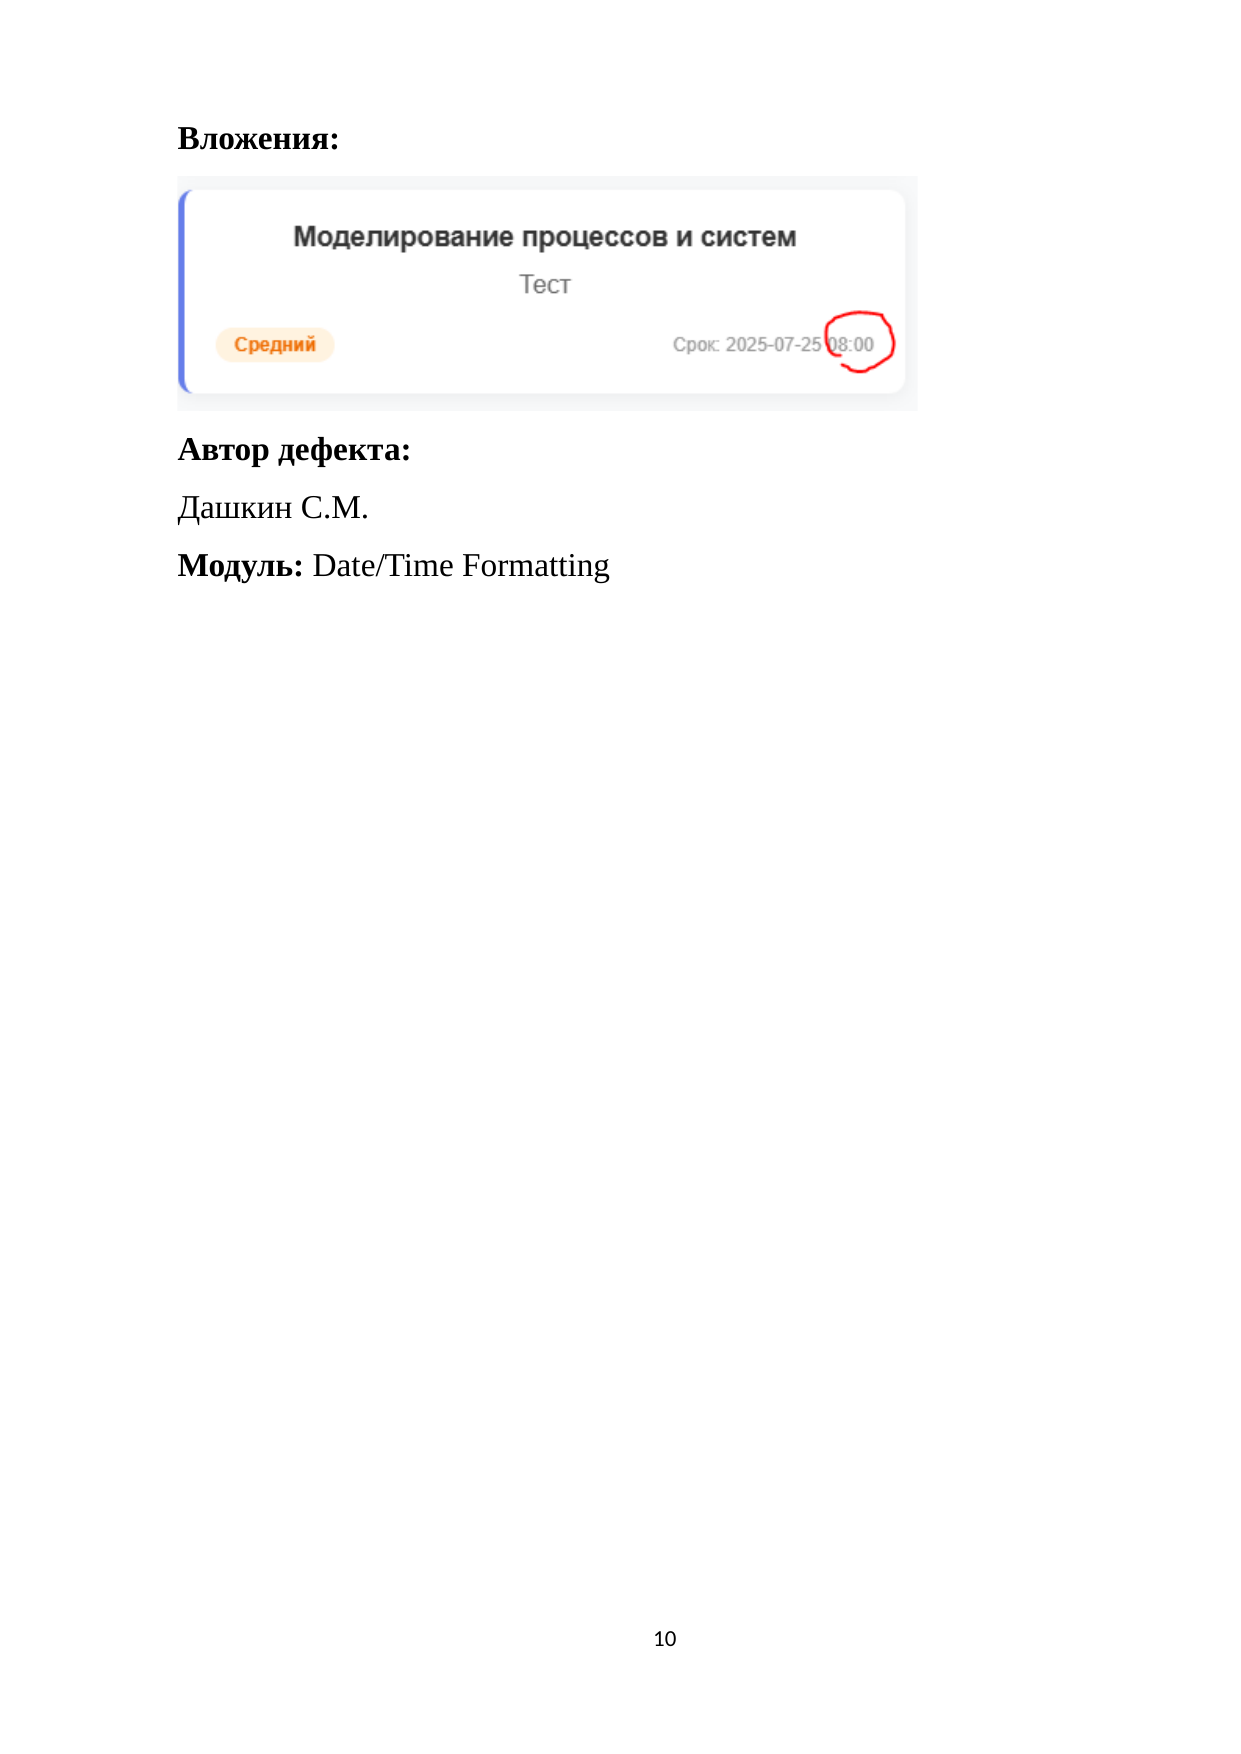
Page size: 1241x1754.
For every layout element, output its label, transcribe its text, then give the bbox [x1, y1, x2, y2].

picture [177, 176, 918, 411]
text Дашкин С.М. [177, 487, 1152, 526]
text Вложения: [177, 118, 1152, 156]
text Автор дефекта: [177, 429, 1152, 468]
text Модуль: Date/Time Formatting [177, 545, 1152, 584]
